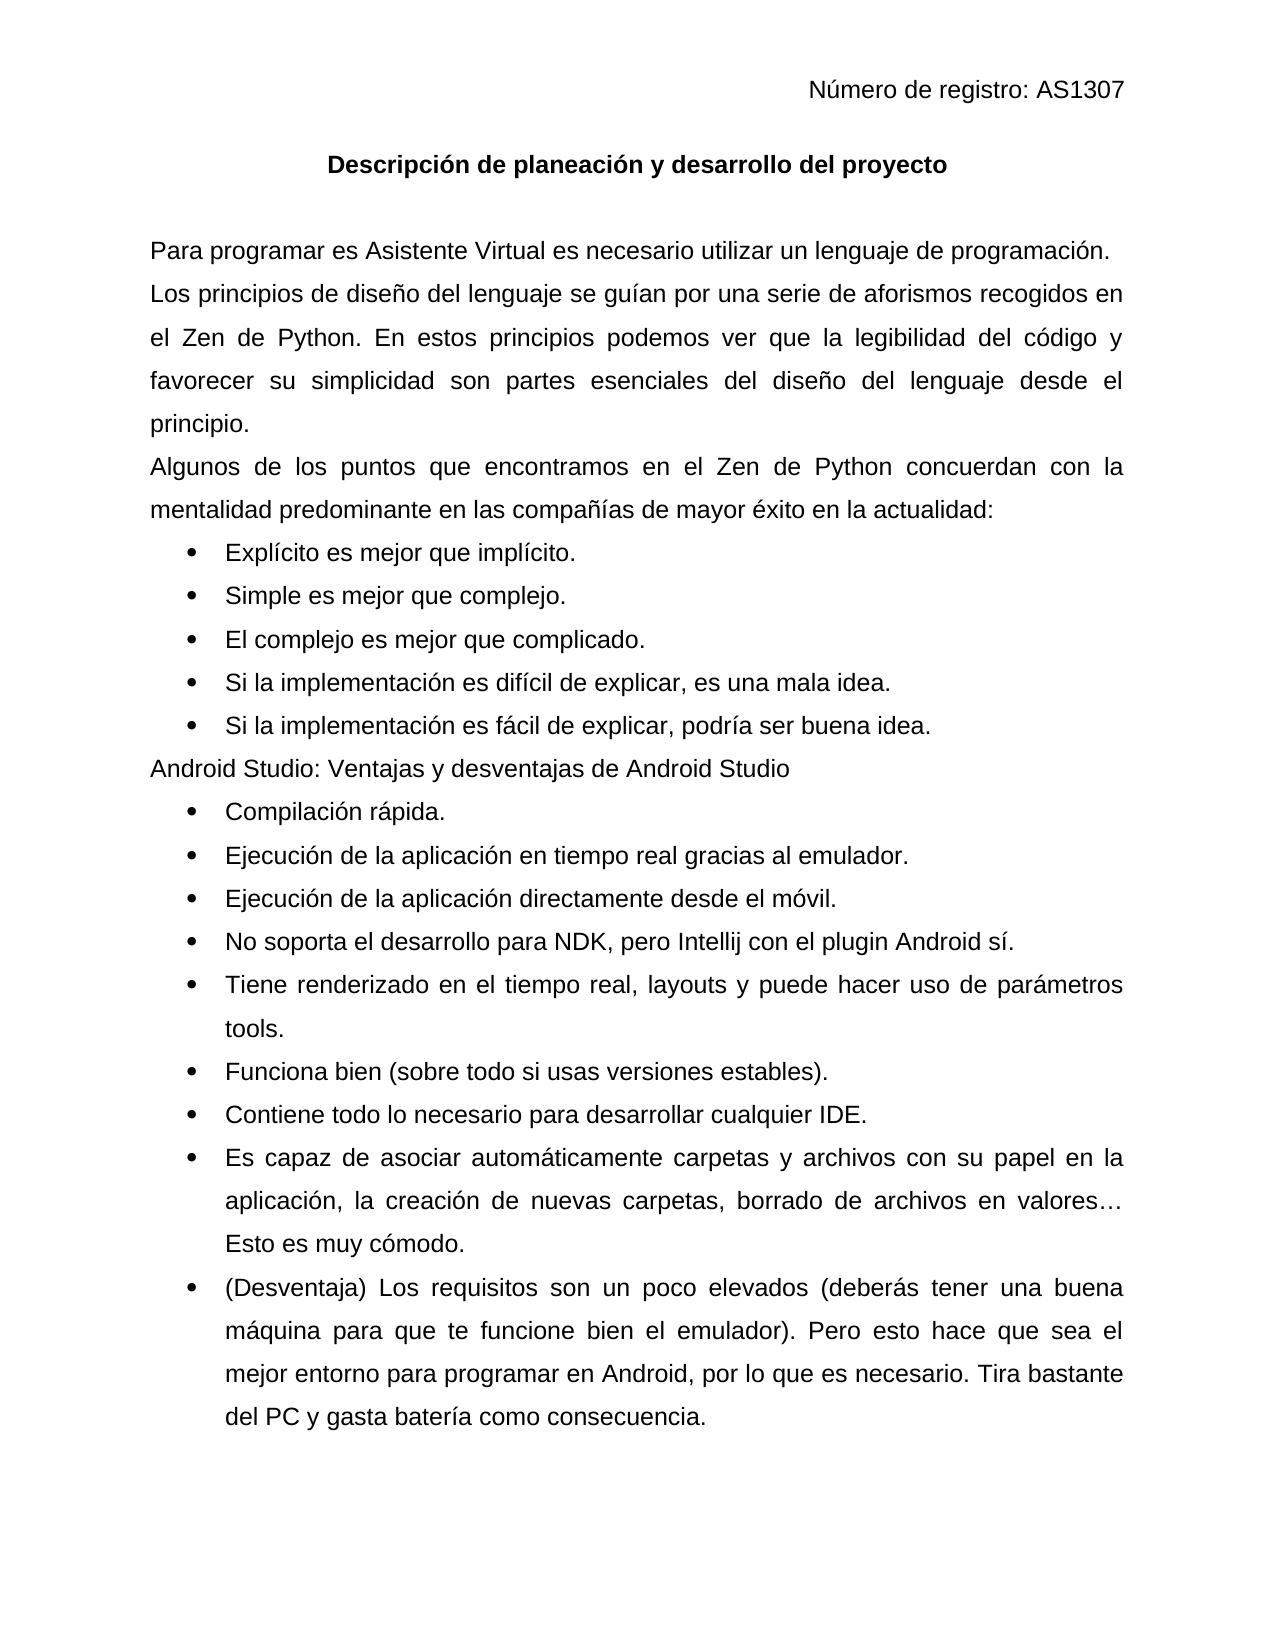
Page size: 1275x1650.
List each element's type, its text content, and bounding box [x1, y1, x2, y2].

list Funciona bien (sobre todo si usas versiones estables). [187, 1057, 1125, 1086]
list (Desventaja) Los requisitos son un poco elevados (deberás tener una buena máquina para que te funcione bien el emulador). Pero esto hace que sea el mejor entorno para programar en Android, por lo que es necesario. Tira bastante del PC y gasta batería como consecuencia. [187, 1273, 1125, 1431]
list Ejecución de la aplicación directamente desde el móvil. [187, 884, 1125, 913]
text Los principios de diseño del lenguaje se guían por una serie de aforismos recogidos en el Zen de Python. En estos principios podemos ver que la legibilidad del código y favorecer su simplicidad son partes esenciales del diseño del lenguaje desde el principio. [150, 279, 1125, 437]
text Para programar es Asistente Virtual es necesario utilizar un lenguaje de programación. [150, 236, 1125, 265]
text Algunos de los puntos que encontramos en el Zen de Python concuerdan con la mentalidad predominante en las compañías de mayor éxito en la actualidad: [150, 452, 1125, 524]
list No soporta el desarrollo para NDK, pero Intellij con el plugin Android sí. [187, 927, 1125, 956]
list Ejecución de la aplicación en tiempo real gracias al emulador. [187, 841, 1125, 869]
list El complejo es mejor que complicado. [187, 624, 1125, 653]
list Contiene todo lo necesario para desarrollar cualquier IDE. [187, 1100, 1125, 1129]
list Compilación rápida. [187, 797, 1125, 826]
text Descripción de planeación y desarrollo del proyecto [150, 150, 1125, 179]
list Simple es mejor que complejo. [187, 581, 1125, 610]
list Es capaz de asociar automáticamente carpetas y archivos con su papel en la aplicación, la creación de nuevas carpetas, borrado de archivos en valores… Esto es muy cómodo. [187, 1143, 1125, 1258]
list Si la implementación es fácil de explicar, podría ser buena idea. [187, 711, 1125, 740]
list Explícito es mejor que implícito. [187, 538, 1125, 567]
text Android Studio: Ventajas y desventajas de Android Studio [150, 754, 1125, 783]
list Si la implementación es difícil de explicar, es una mala idea. [187, 668, 1125, 697]
list Tiene renderizado en el tiempo real, layouts y puede hacer uso de parámetros tools. [187, 970, 1125, 1042]
